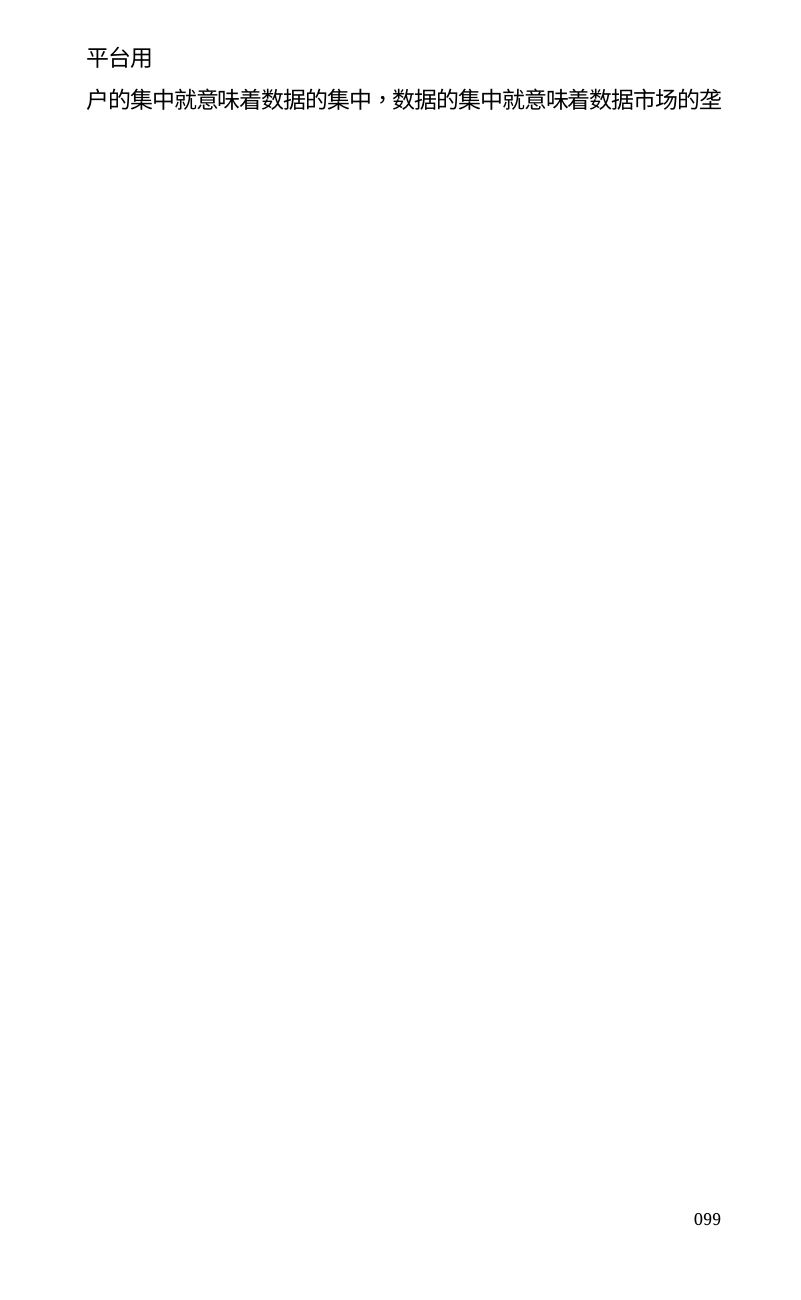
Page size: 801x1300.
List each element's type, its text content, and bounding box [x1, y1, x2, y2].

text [86, 42, 722, 73]
text 户的集中就意味着数据的集中，数据的集中就意味着数据市场的垄 [86, 85, 722, 114]
